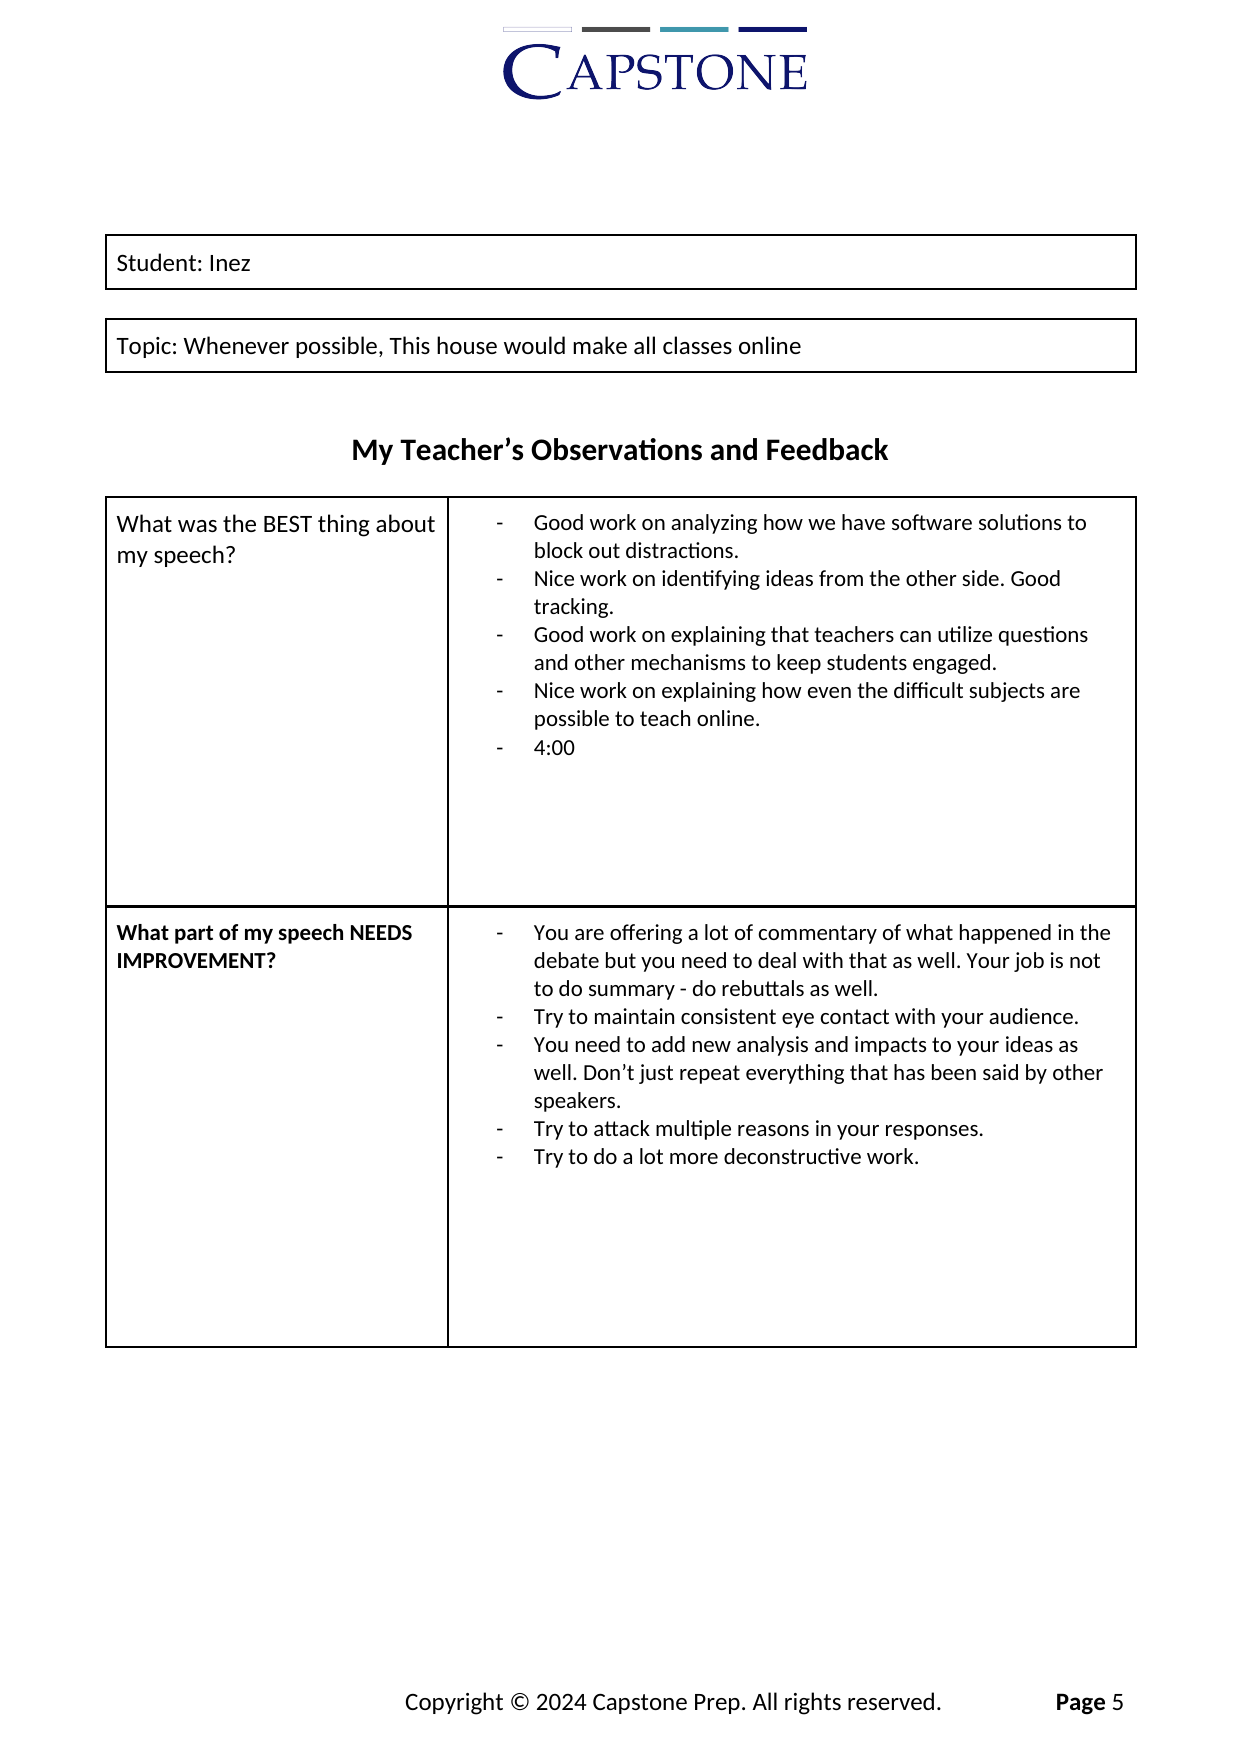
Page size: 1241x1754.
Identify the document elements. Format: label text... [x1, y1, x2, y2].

picture [495, 18, 816, 106]
text My Teacher’s Observations and Feedback [105, 430, 1135, 468]
